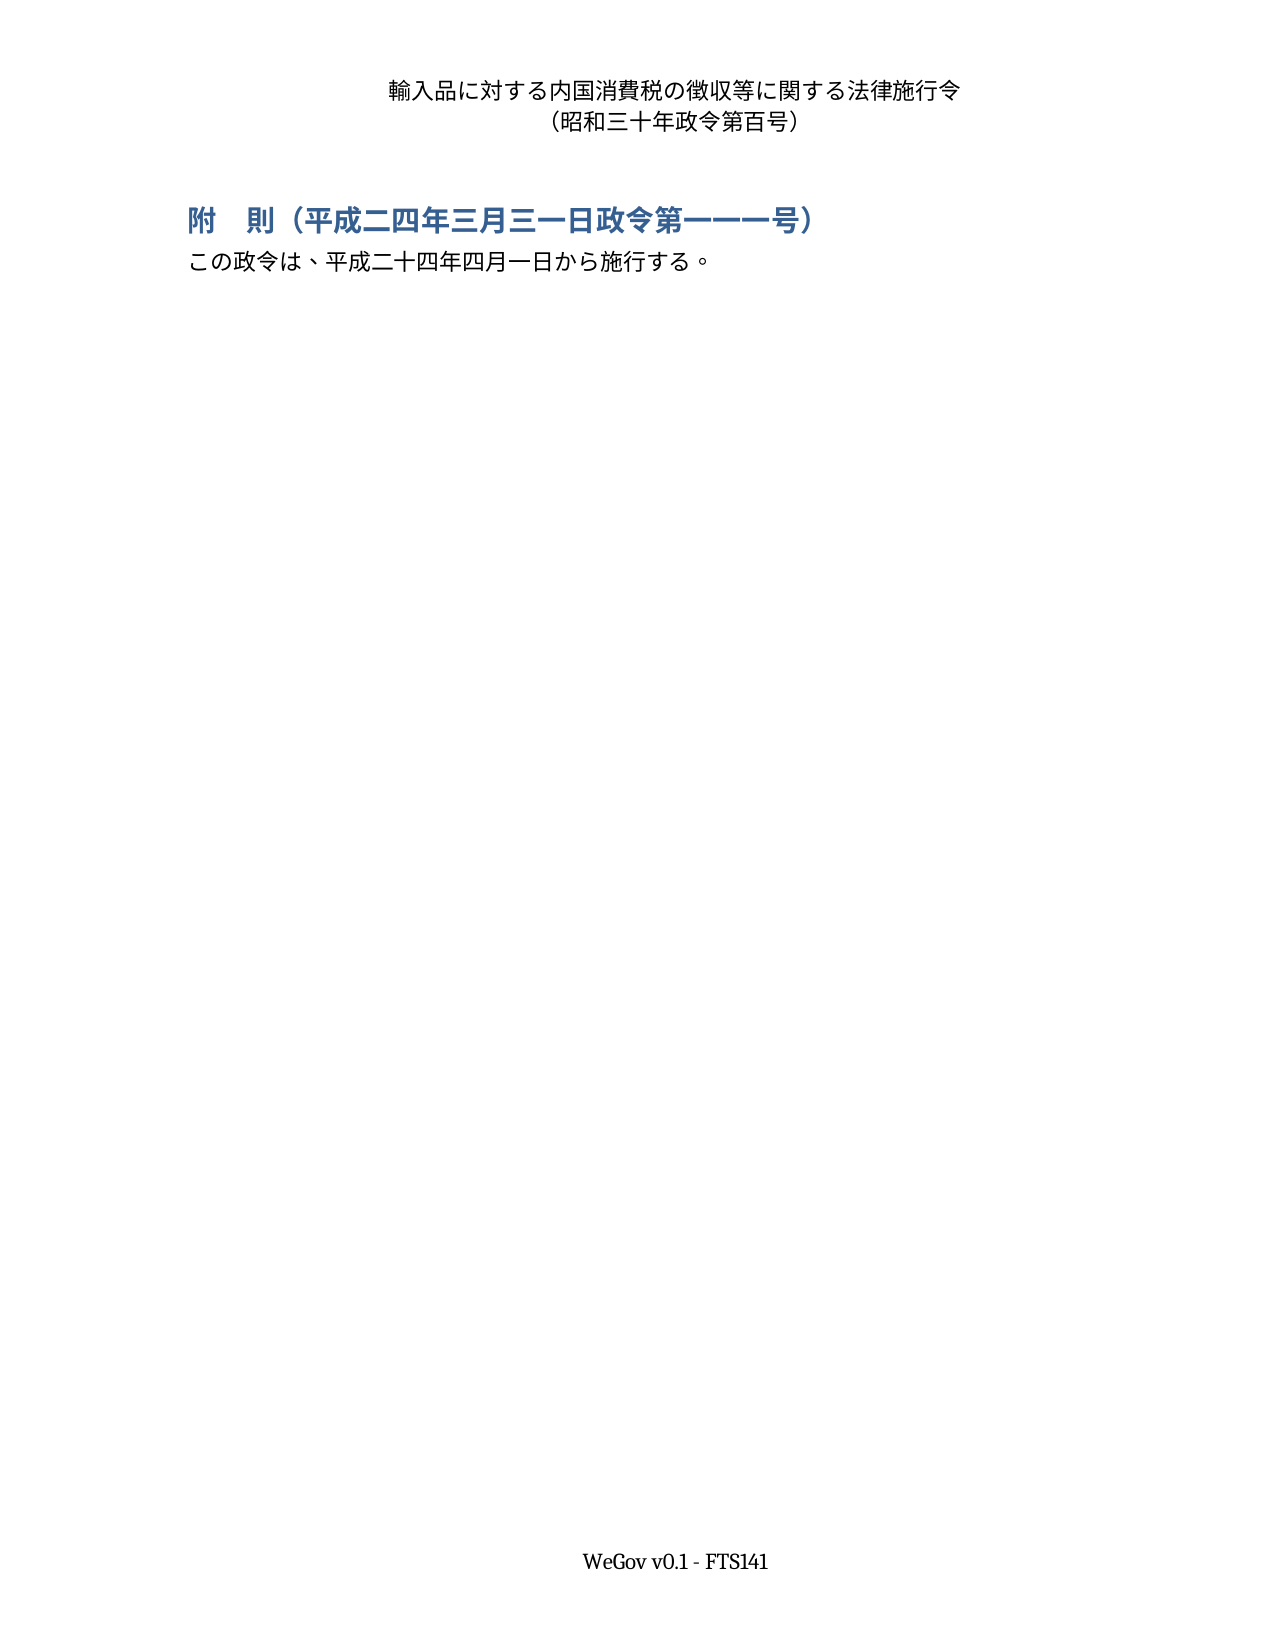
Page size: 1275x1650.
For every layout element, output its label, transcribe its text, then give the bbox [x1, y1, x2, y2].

text この政令は、平成二十四年四月一日から施行する。 [187, 246, 1087, 277]
subtitle 附 則（平成二四年三月三一日政令第一一一号） [187, 200, 1087, 240]
